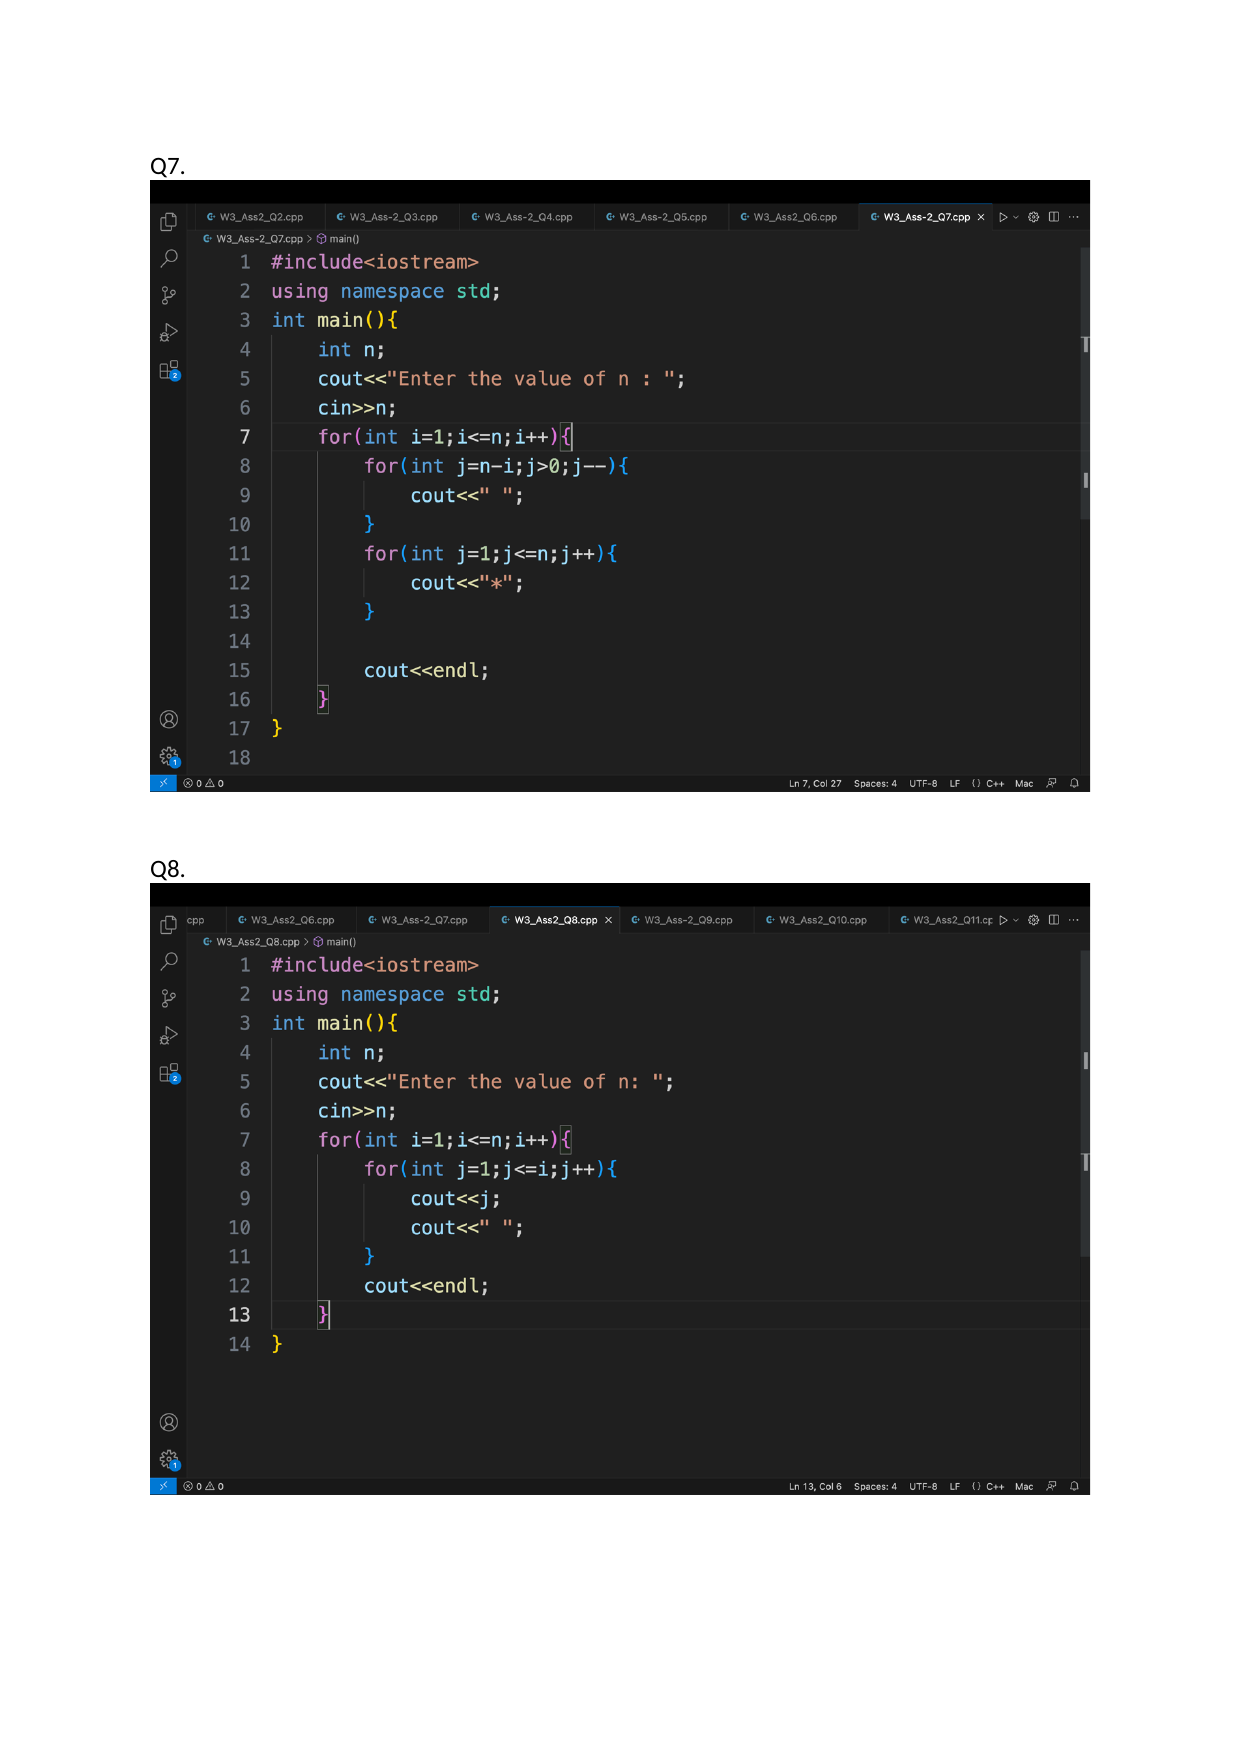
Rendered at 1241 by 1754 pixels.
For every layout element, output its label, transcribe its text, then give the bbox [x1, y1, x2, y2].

picture [150, 883, 1091, 1495]
picture [150, 180, 1091, 792]
text Q7. [150, 150, 1090, 180]
text Q8. [150, 853, 1090, 883]
